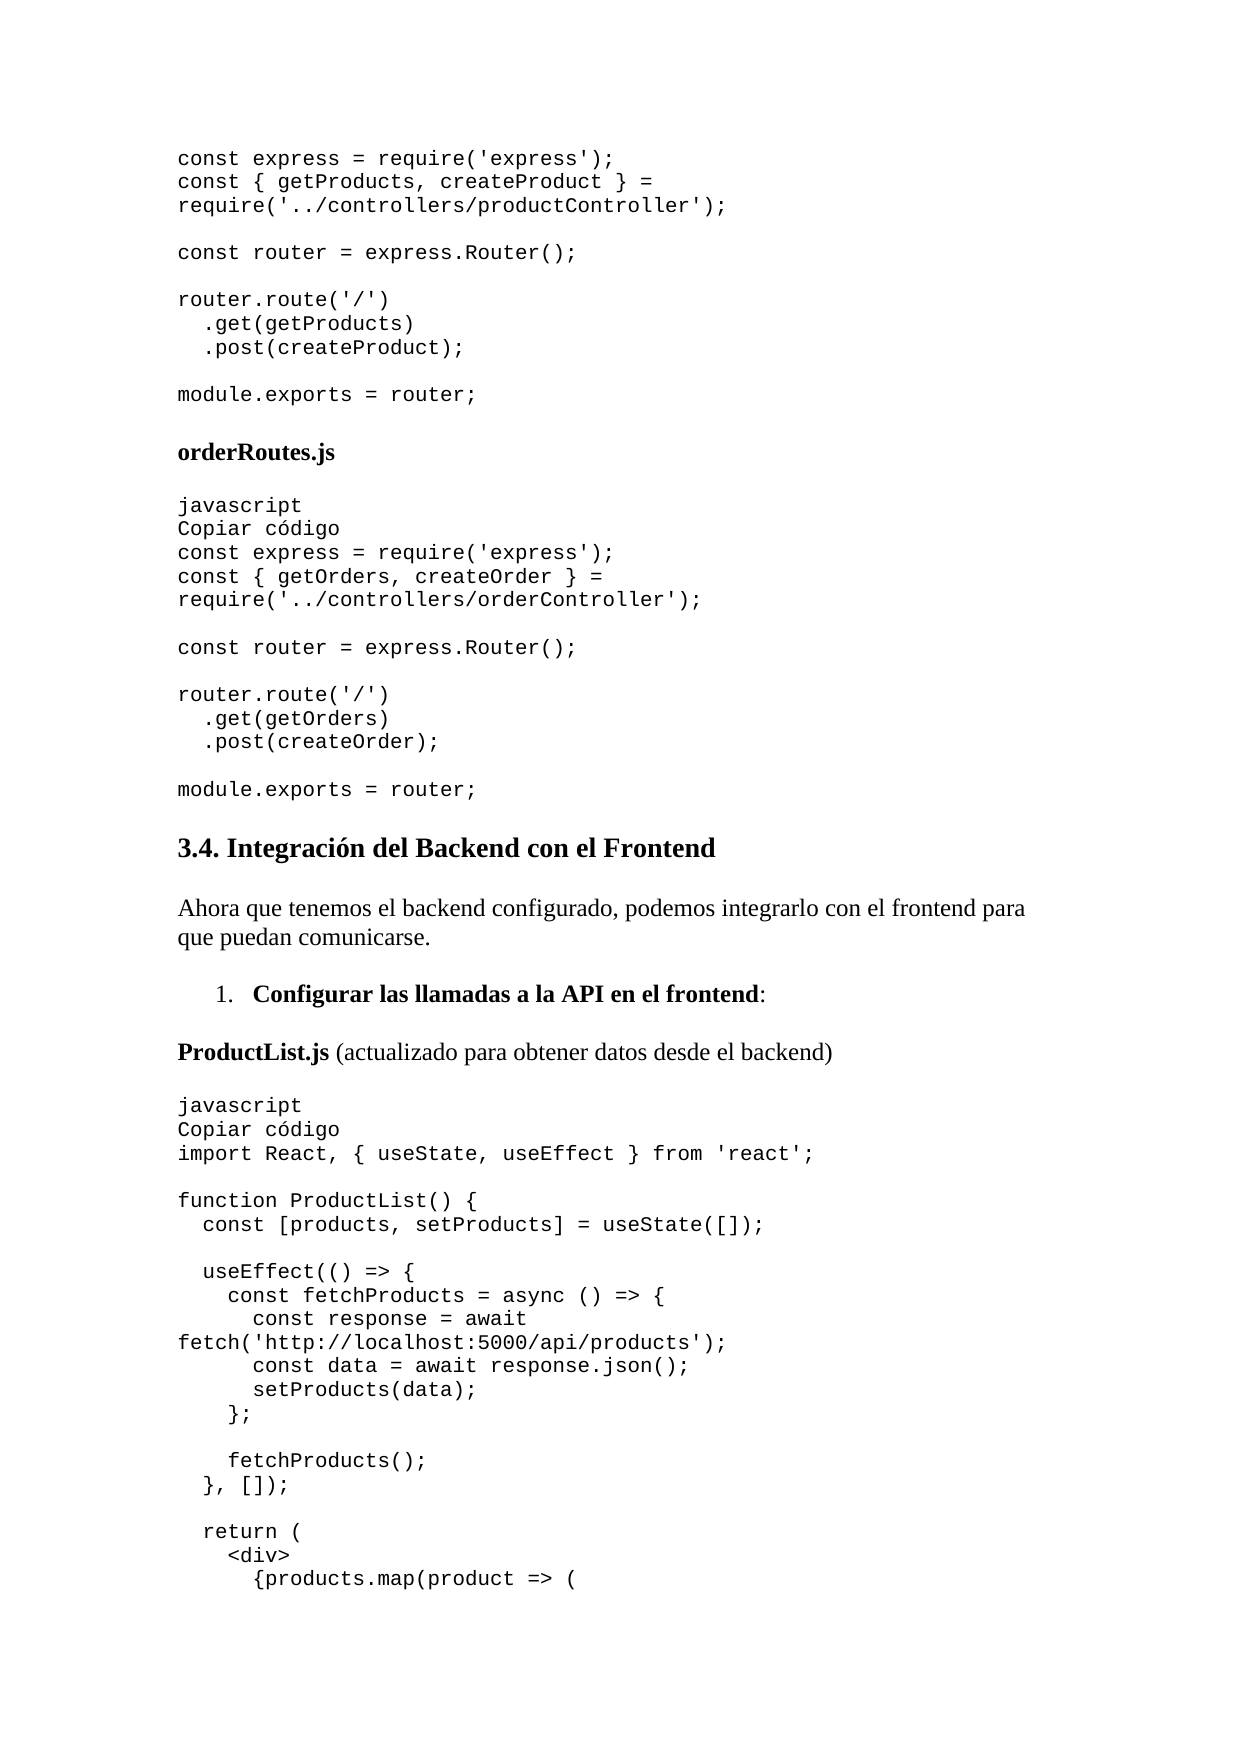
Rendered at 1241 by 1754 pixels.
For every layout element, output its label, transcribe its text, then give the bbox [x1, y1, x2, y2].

text const express = require('express'); [177, 148, 1063, 171]
list Configurar las llamadas a la API en el frontend: [215, 979, 1063, 1008]
text .post(createProduct); [177, 337, 1063, 360]
text javascript [177, 495, 1063, 518]
text const { getOrders, createOrder } = require('../controllers/orderController'); [177, 566, 1063, 613]
text const data = await response.json(); [177, 1356, 1063, 1379]
text import React, { useState, useEffect } from 'react'; [177, 1143, 1063, 1166]
text .get(getOrders) [177, 708, 1063, 731]
text Copiar código [177, 518, 1063, 542]
text const response = await fetch('http://localhost:5000/api/products'); [177, 1308, 1063, 1356]
text }, []); [177, 1474, 1063, 1497]
text router.route('/') [177, 684, 1063, 708]
text Ahora que tenemos el backend configurado, podemos integrarlo con el frontend para que puedan comunicarse. [177, 893, 1063, 950]
text fetchProducts(); [177, 1450, 1063, 1474]
text .get(getProducts) [177, 313, 1063, 337]
text javascript [177, 1095, 1063, 1119]
text module.exports = router; [177, 384, 1063, 408]
text module.exports = router; [177, 778, 1063, 802]
text 3.4. Integración del Backend con el Frontend [177, 831, 1063, 864]
text const router = express.Router(); [177, 242, 1063, 266]
text const [products, setProducts] = useState([]); [177, 1214, 1063, 1237]
text const fetchProducts = async () => { [177, 1284, 1063, 1308]
text const express = require('express'); [177, 542, 1063, 566]
text return ( [177, 1521, 1063, 1545]
text .post(createOrder); [177, 731, 1063, 755]
text router.route('/') [177, 289, 1063, 313]
text const { getProducts, createProduct } = require('../controllers/productController'); [177, 171, 1063, 218]
text }; [177, 1403, 1063, 1426]
text setProducts(data); [177, 1379, 1063, 1403]
text ProductList.js (actualizado para obtener datos desde el backend) [177, 1037, 1063, 1066]
text {products.map(product => ( [177, 1568, 1063, 1592]
text useEffect(() => { [177, 1261, 1063, 1284]
text orderRoutes.js [177, 437, 1063, 466]
text function ProductList() { [177, 1190, 1063, 1214]
text const router = express.Router(); [177, 637, 1063, 660]
text Copiar código [177, 1119, 1063, 1143]
text <div> [177, 1545, 1063, 1568]
